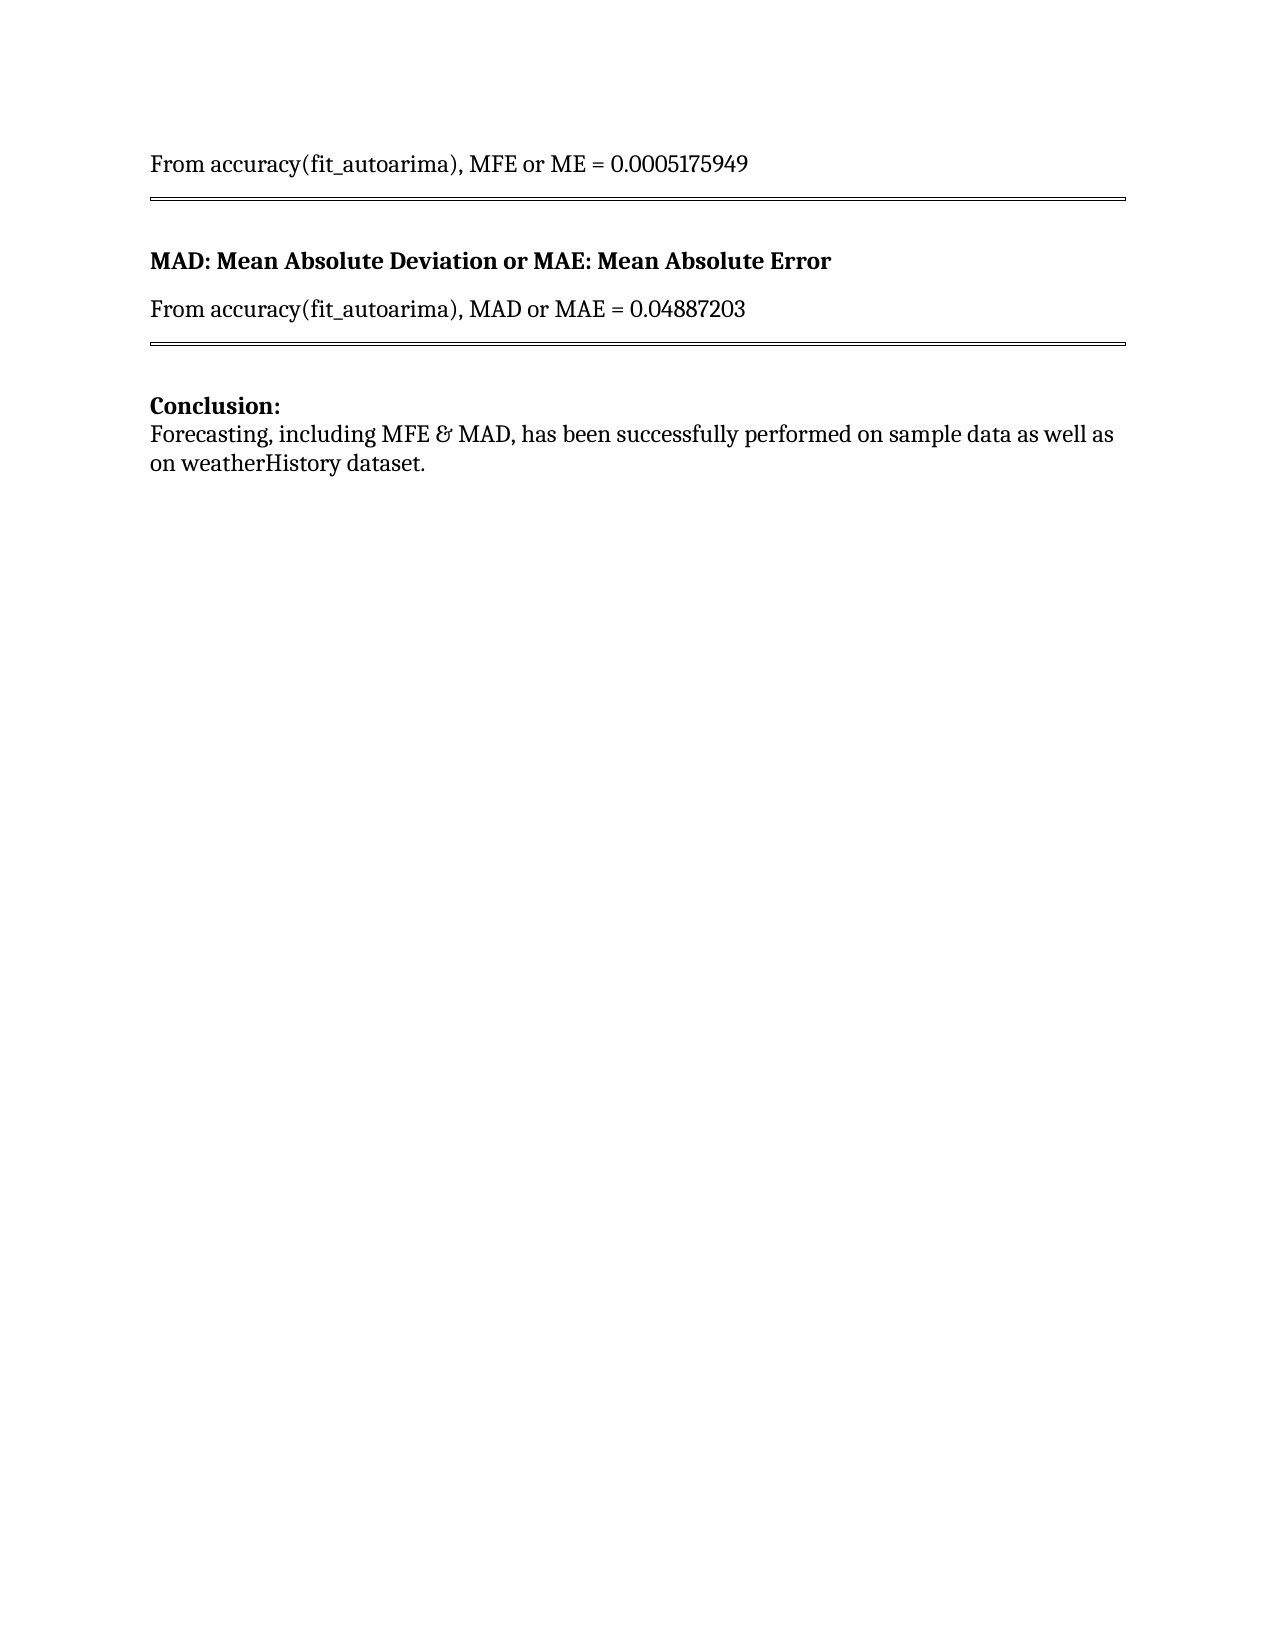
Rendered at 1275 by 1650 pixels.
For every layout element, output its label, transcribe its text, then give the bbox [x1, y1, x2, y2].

text MAD: Mean Absolute Deviation or MAE: Mean Absolute Error [150, 247, 1125, 276]
text Conclusion: Forecasting, including MFE & MAD, has been successfully performed on sample data as well as on weatherHistory dataset. [150, 392, 1125, 478]
text From accuracy(fit_autoarima), MAD or MAE = 0.04887203 [150, 294, 1125, 323]
text From accuracy(fit_autoarima), MFE or ME = 0.0005175949 [150, 150, 1125, 179]
